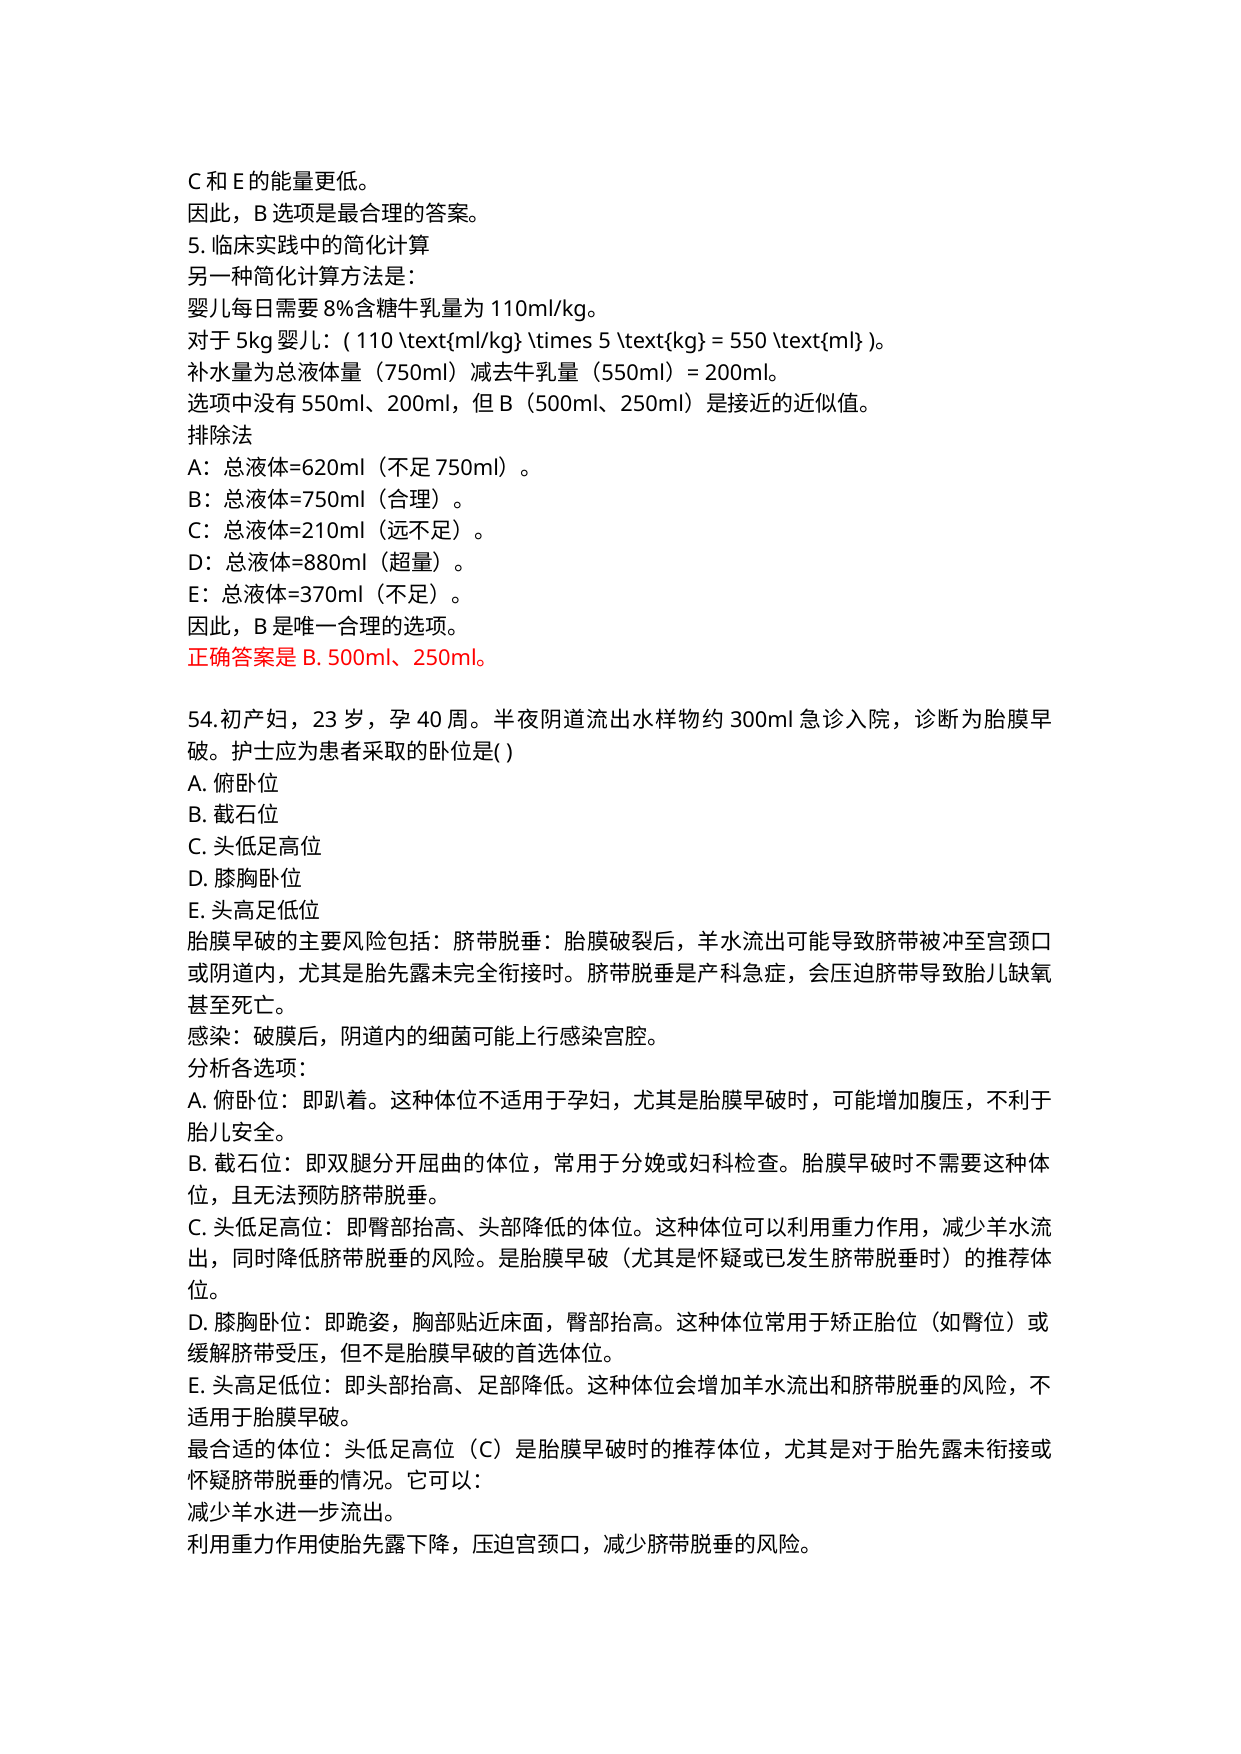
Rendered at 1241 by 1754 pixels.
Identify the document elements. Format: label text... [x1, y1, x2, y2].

text E：总液体=370ml（不足）。 因此，B是唯一合理的选项。 [187, 577, 1053, 640]
text 正确答案是 B. 500ml、250ml。 [187, 640, 1053, 672]
text 最合适的体位：头低足高位（C）是胎膜早破时的推荐体位，尤其是对于胎先露未衔接或怀疑脐带脱垂的情况。它可以： [187, 1432, 1053, 1495]
text A：总液体=620ml（不足750ml）。 [187, 450, 1053, 482]
text 分析各选项： [187, 1051, 1053, 1083]
text B. 截石位：即双腿分开屈曲的体位，常用于分娩或妇科检查。胎膜早破时不需要这种体位，且无法预防脐带脱垂。 [187, 1146, 1053, 1209]
text E. 头高足低位 [187, 893, 1053, 924]
text 排除法 [187, 418, 1053, 450]
text D. 膝胸卧位 [187, 861, 1053, 893]
text 5. 临床实践中的简化计算 [187, 228, 1053, 259]
text 54.初产妇，23岁，孕40周。半夜阴道流出水样物约300ml急诊入院，诊断为胎膜早破。护士应为患者采取的卧位是( ) [187, 702, 1053, 766]
text E. 头高足低位：即头部抬高、足部降低。这种体位会增加羊水流出和脐带脱垂的风险，不适用于胎膜早破。 [187, 1368, 1053, 1432]
text 因此，B选项是最合理的答案。 [187, 196, 1053, 228]
text B：总液体=750ml（合理）。 [187, 482, 1053, 513]
text D：总液体=880ml（超量）。 [187, 545, 1053, 577]
text A. 俯卧位：即趴着。这种体位不适用于孕妇，尤其是胎膜早破时，可能增加腹压，不利于胎儿安全。 [187, 1083, 1053, 1146]
text 补水量为总液体量（750ml）减去牛乳量（550ml）= 200ml。 选项中没有550ml、200ml，但B（500ml、250ml）是接近的近似值。 [187, 354, 1053, 418]
text D. 膝胸卧位：即跪姿，胸部贴近床面，臀部抬高。这种体位常用于矫正胎位（如臀位）或缓解脐带受压，但不是胎膜早破的首选体位。 [187, 1305, 1053, 1368]
text B. 截石位 [187, 797, 1053, 829]
text 婴儿每日需要8%含糖牛乳量为 110ml/kg。 对于5kg婴儿：( 110 \text{ml/kg} \times 5 \text{kg} = 550 \text{ml} )。 [187, 291, 1053, 354]
text C：总液体=210ml（远不足）。 [187, 513, 1053, 545]
text 利用重力作用使胎先露下降，压迫宫颈口，减少脐带脱垂的风险。 [187, 1527, 1053, 1558]
text 感染：破膜后，阴道内的细菌可能上行感染宫腔。 [187, 1019, 1053, 1051]
text C. 头低足高位 [187, 829, 1053, 861]
text 胎膜早破的主要风险包括：脐带脱垂：胎膜破裂后，羊水流出可能导致脐带被冲至宫颈口或阴道内，尤其是胎先露未完全衔接时。脐带脱垂是产科急症，会压迫脐带导致胎儿缺氧甚至死亡。 [187, 924, 1053, 1019]
text C. 头低足高位：即臀部抬高、头部降低的体位。这种体位可以利用重力作用，减少羊水流出，同时降低脐带脱垂的风险。是胎膜早破（尤其是怀疑或已发生脐带脱垂时）的推荐体位。 [187, 1209, 1053, 1305]
text 另一种简化计算方法是： [187, 259, 1053, 291]
text 减少羊水进一步流出。 [187, 1495, 1053, 1527]
text A. 俯卧位 [187, 766, 1053, 797]
text C和E的能量更低。 [179, 162, 1061, 196]
